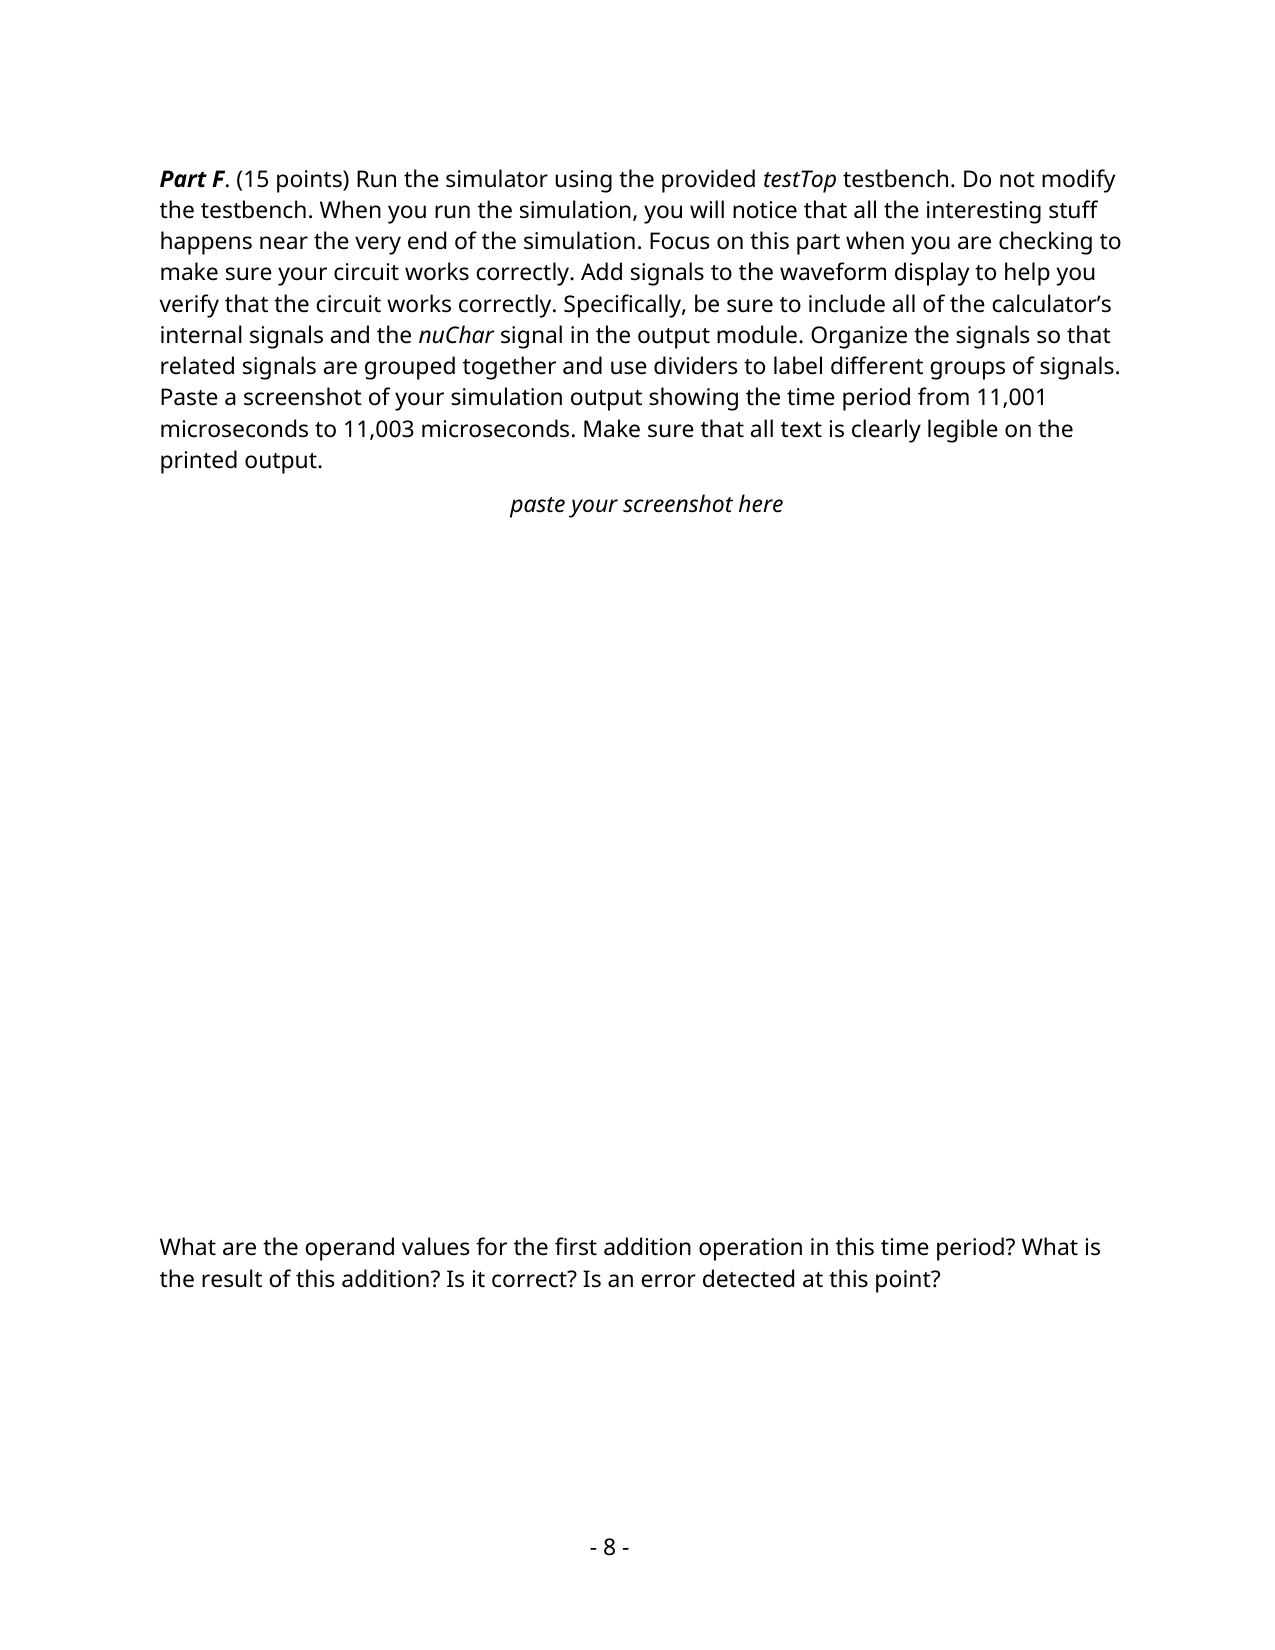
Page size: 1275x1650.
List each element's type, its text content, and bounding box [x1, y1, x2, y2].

text Part F. (15 points) Run the simulator using the provided testTop testbench. Do not modify the testbench. When you run the simulation, you will notice that all the interesting stuff happens near the very end of the simulation. Focus on this part when you are checking to make sure your circuit works correctly. Add signals to the waveform display to help you verify that the circuit works correctly. Specifically, be sure to include all of the calculator’s internal signals and the nuChar signal in the output module. Organize the signals so that related signals are grouped together and use dividers to label different groups of signals. Paste a screenshot of your simulation output showing the time period from 11,001 microseconds to 11,003 microseconds. Make sure that all text is clearly legible on the printed output. [159, 162, 1134, 475]
text What are the operand values for the first addition operation in this time period? What is the result of this addition? Is it correct? Is an error detected at this point? [159, 1231, 1134, 1294]
text paste your screenshot here [159, 487, 1134, 519]
